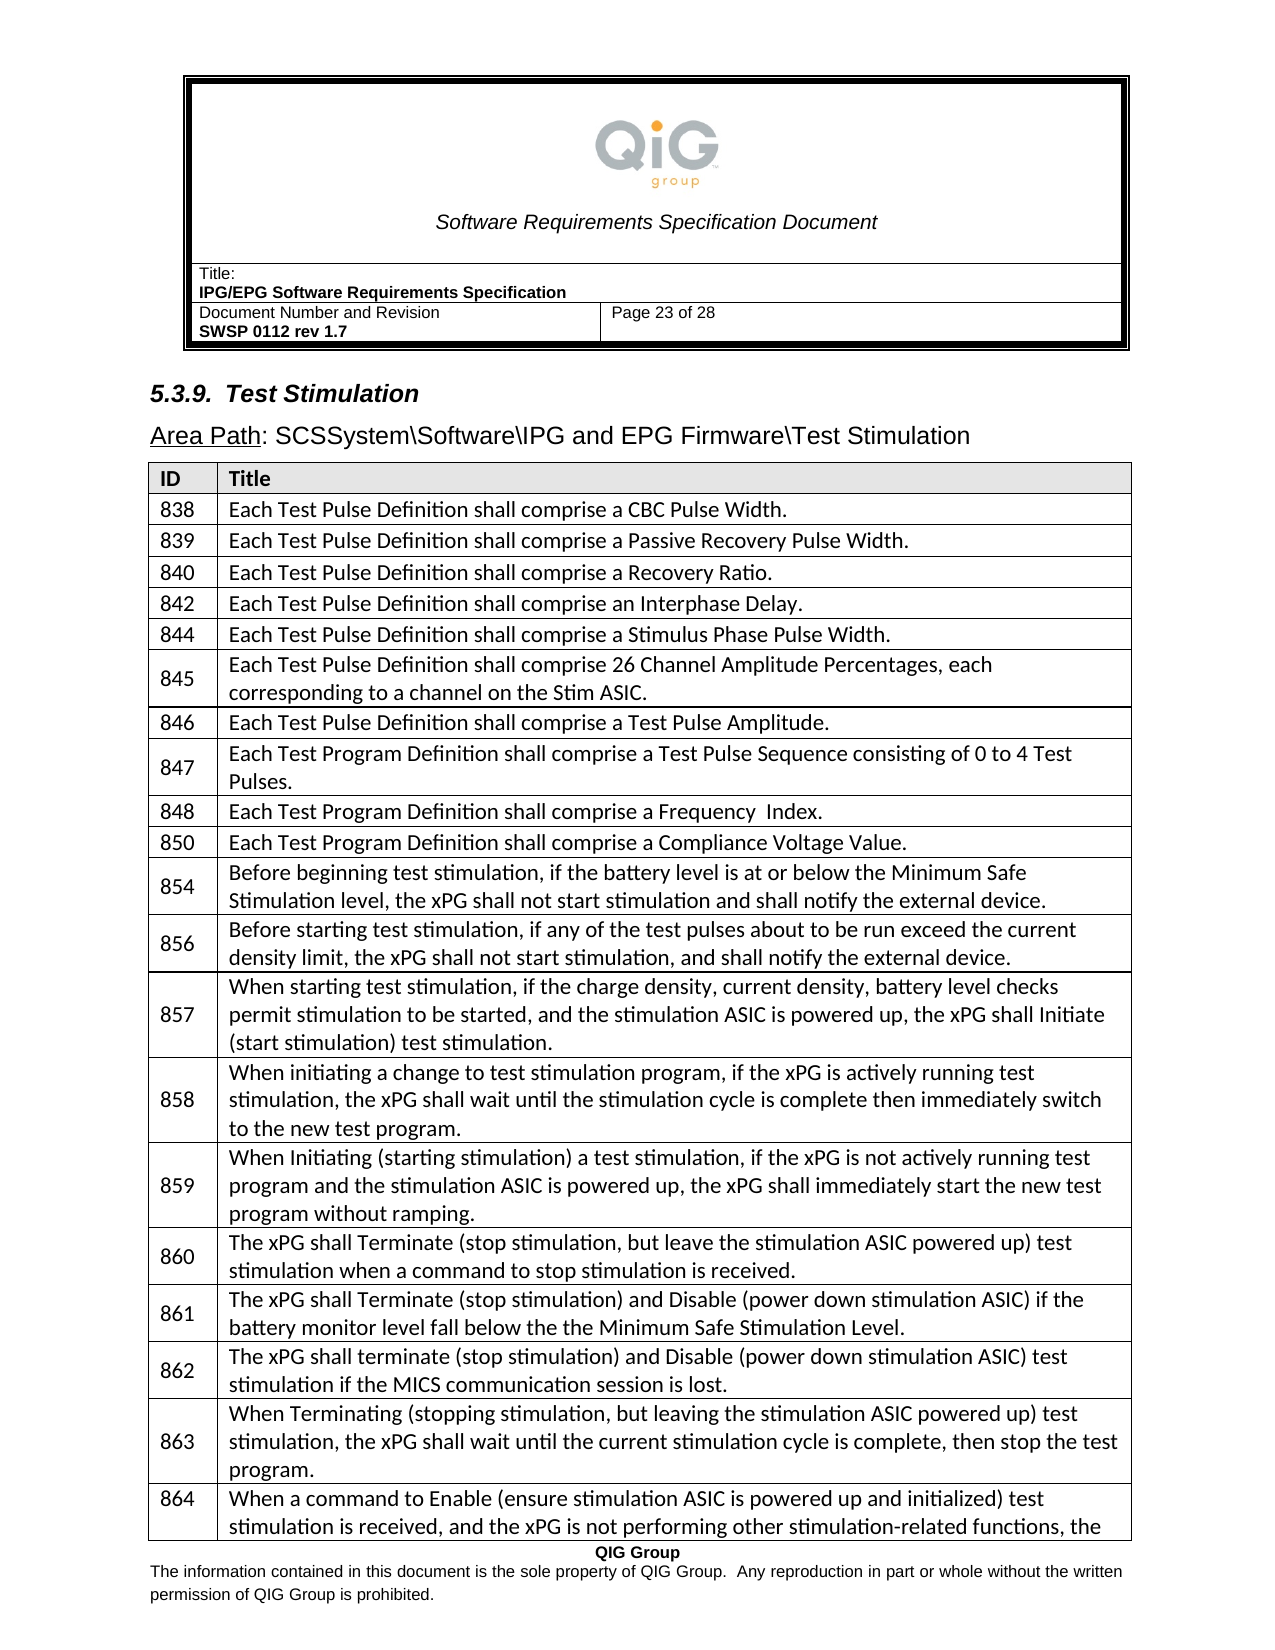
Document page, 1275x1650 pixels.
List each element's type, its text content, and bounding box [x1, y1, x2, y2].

table_header Title [218, 463, 1131, 493]
table_cell 839 [149, 525, 217, 556]
table_cell 854 [149, 858, 217, 914]
table_cell 859 [149, 1143, 217, 1227]
picture [573, 98, 740, 210]
table_cell 848 [149, 796, 217, 826]
table_cell Each Test Program Definition shall comprise a Test Pulse Sequence consisting of 0 to 4 Test Pulses. [218, 739, 1131, 795]
table_cell Each Test Pulse Definition shall comprise a Passive Recovery Pulse Width. [218, 525, 1131, 556]
table_cell 845 [149, 650, 217, 706]
table_cell Before beginning test stimulation, if the battery level is at or below the Minimum Safe Stimulation level, the xPG shall not start stimulation and shall notify the external device. [218, 858, 1131, 914]
table_cell When Terminating (stopping stimulation, but leaving the stimulation ASIC powered up) test stimulation, the xPG shall wait until the current stimulation cycle is complete, then stop the test program. [218, 1399, 1131, 1483]
table_cell Each Test Program Definition shall comprise a Frequency Index. [218, 796, 1131, 826]
table_cell When starting test stimulation, if the charge density, current density, battery level checks permit stimulation to be started, and the stimulation ASIC is powered up, the xPG shall Initiate (start stimulation) test stimulation. [218, 973, 1131, 1057]
table_cell Each Test Pulse Definition shall comprise 26 Channel Amplitude Percentages, each corresponding to a channel on the Stim ASIC. [218, 650, 1131, 706]
table_cell When initiating a change to test stimulation program, if the xPG is actively running test stimulation, the xPG shall wait until the stimulation cycle is complete then immediately switch to the new test program. [218, 1058, 1131, 1142]
table_cell 860 [149, 1228, 217, 1284]
table_cell 842 [149, 588, 217, 618]
table_cell The xPG shall Terminate (stop stimulation) and Disable (power down stimulation ASIC) if the battery monitor level fall below the the Minimum Safe Stimulation Level. [218, 1285, 1131, 1341]
table_cell Each Test Program Definition shall comprise a Compliance Voltage Value. [218, 827, 1131, 857]
table_cell 840 [149, 557, 217, 587]
table_cell Each Test Pulse Definition shall comprise a Recovery Ratio. [218, 557, 1131, 587]
subtitle Test Stimulation [150, 379, 1125, 408]
table_cell 856 [149, 915, 217, 971]
table_cell 864 [149, 1484, 217, 1540]
table_cell 861 [149, 1285, 217, 1341]
table_cell 863 [149, 1399, 217, 1483]
table_cell When Initiating (starting stimulation) a test stimulation, if the xPG is not actively running test program and the stimulation ASIC is powered up, the xPG shall immediately start the new test program without ramping. [218, 1143, 1131, 1227]
table_cell 838 [149, 494, 217, 524]
table_cell 862 [149, 1342, 217, 1398]
table_cell Each Test Pulse Definition shall comprise a Test Pulse Amplitude. [218, 708, 1131, 738]
table_cell 857 [149, 973, 217, 1057]
table_cell Each Test Pulse Definition shall comprise a Stimulus Phase Pulse Width. [218, 619, 1131, 649]
table_cell Each Test Pulse Definition shall comprise an Interphase Delay. [218, 588, 1131, 618]
table_cell Each Test Pulse Definition shall comprise a CBC Pulse Width. [218, 494, 1131, 524]
text Area Path: SCSSystem\Software\IPG and EPG Firmware\Test Stimulation [150, 421, 1125, 449]
table_cell Before starting test stimulation, if any of the test pulses about to be run exceed the current density limit, the xPG shall not start stimulation, and shall notify the external device. [218, 915, 1131, 971]
table_header ID [149, 463, 217, 493]
table_cell 847 [149, 739, 217, 795]
table_cell 844 [149, 619, 217, 649]
table_cell The xPG shall Terminate (stop stimulation, but leave the stimulation ASIC powered up) test stimulation when a command to stop stimulation is received. [218, 1228, 1131, 1284]
table_cell 858 [149, 1058, 217, 1142]
table_cell 850 [149, 827, 217, 857]
table_cell 846 [149, 708, 217, 738]
table_cell The xPG shall terminate (stop stimulation) and Disable (power down stimulation ASIC) test stimulation if the MICS communication session is lost. [218, 1342, 1131, 1398]
